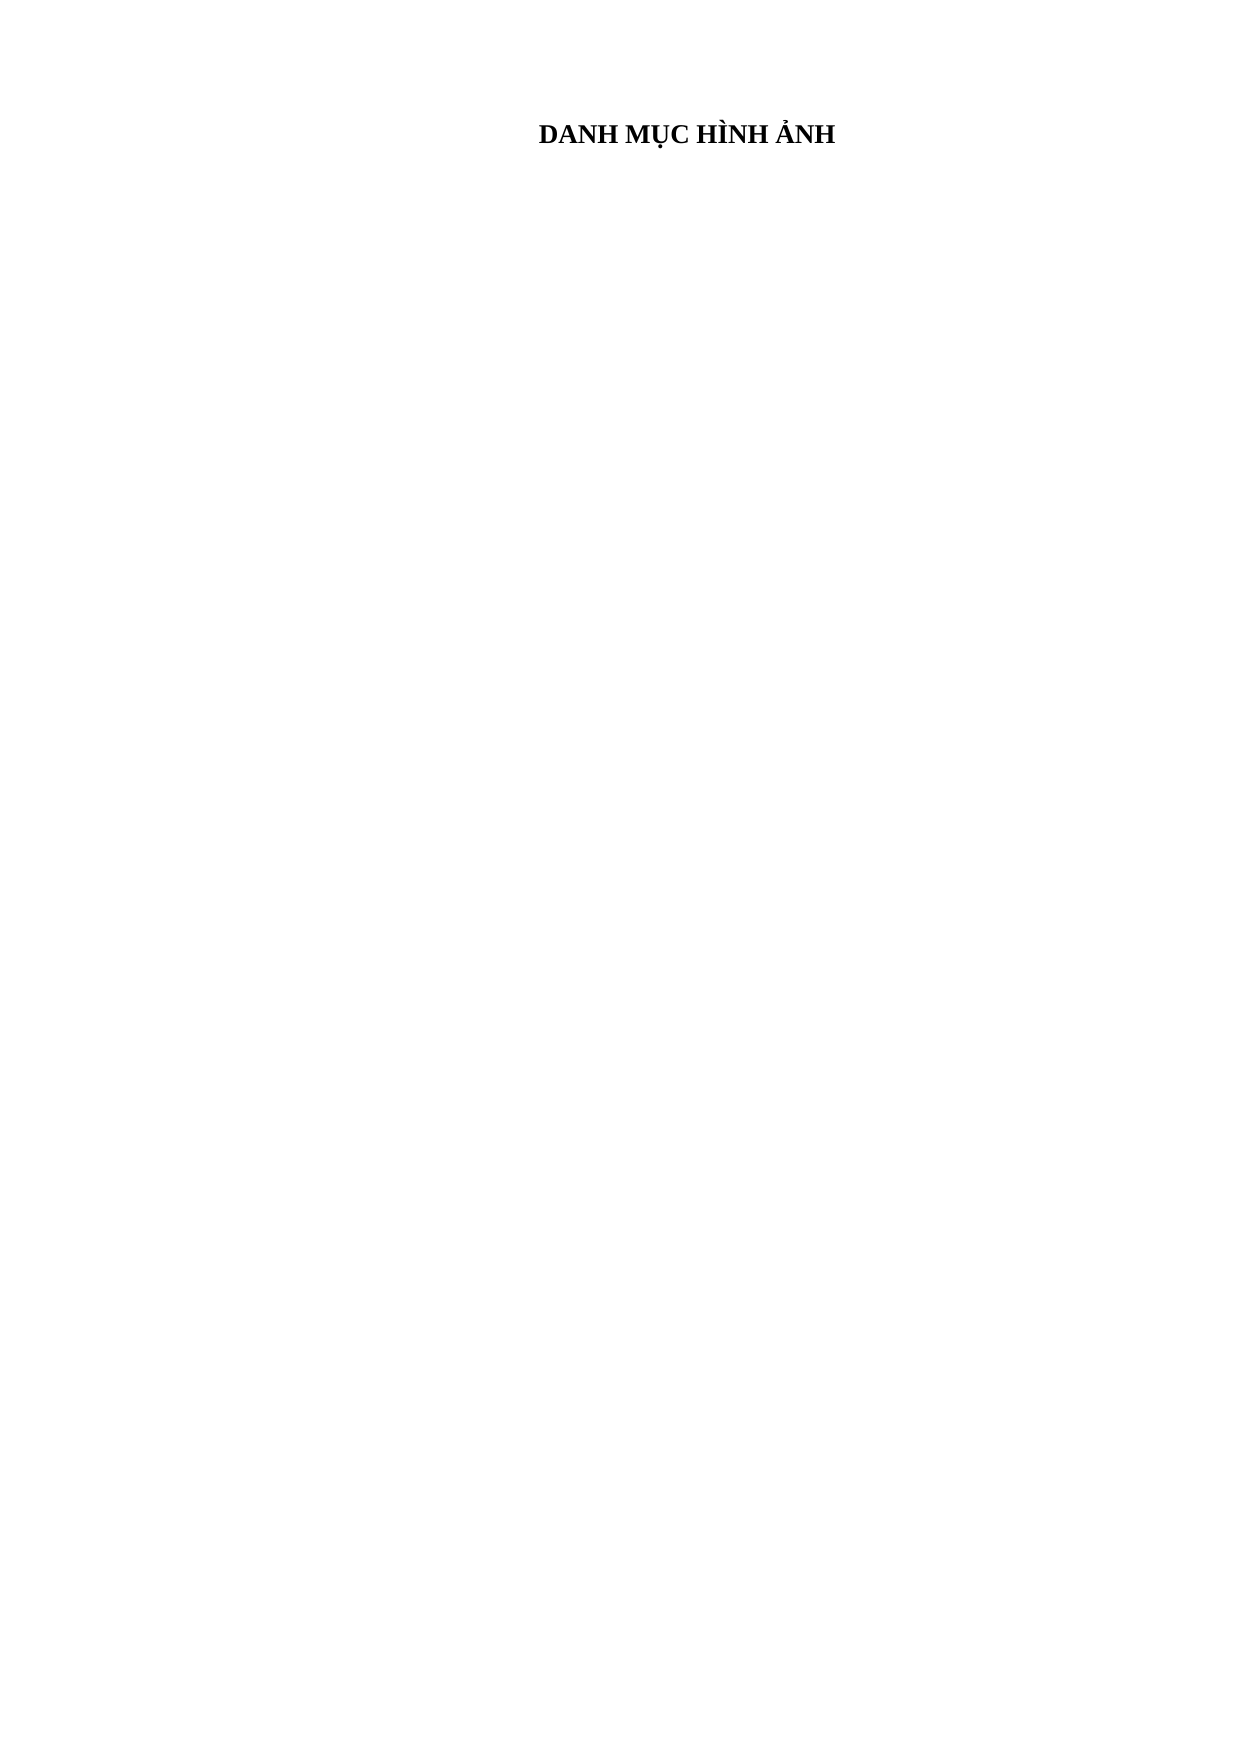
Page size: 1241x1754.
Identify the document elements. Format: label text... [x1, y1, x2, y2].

text Danh mục hình ảnh [177, 118, 1122, 149]
